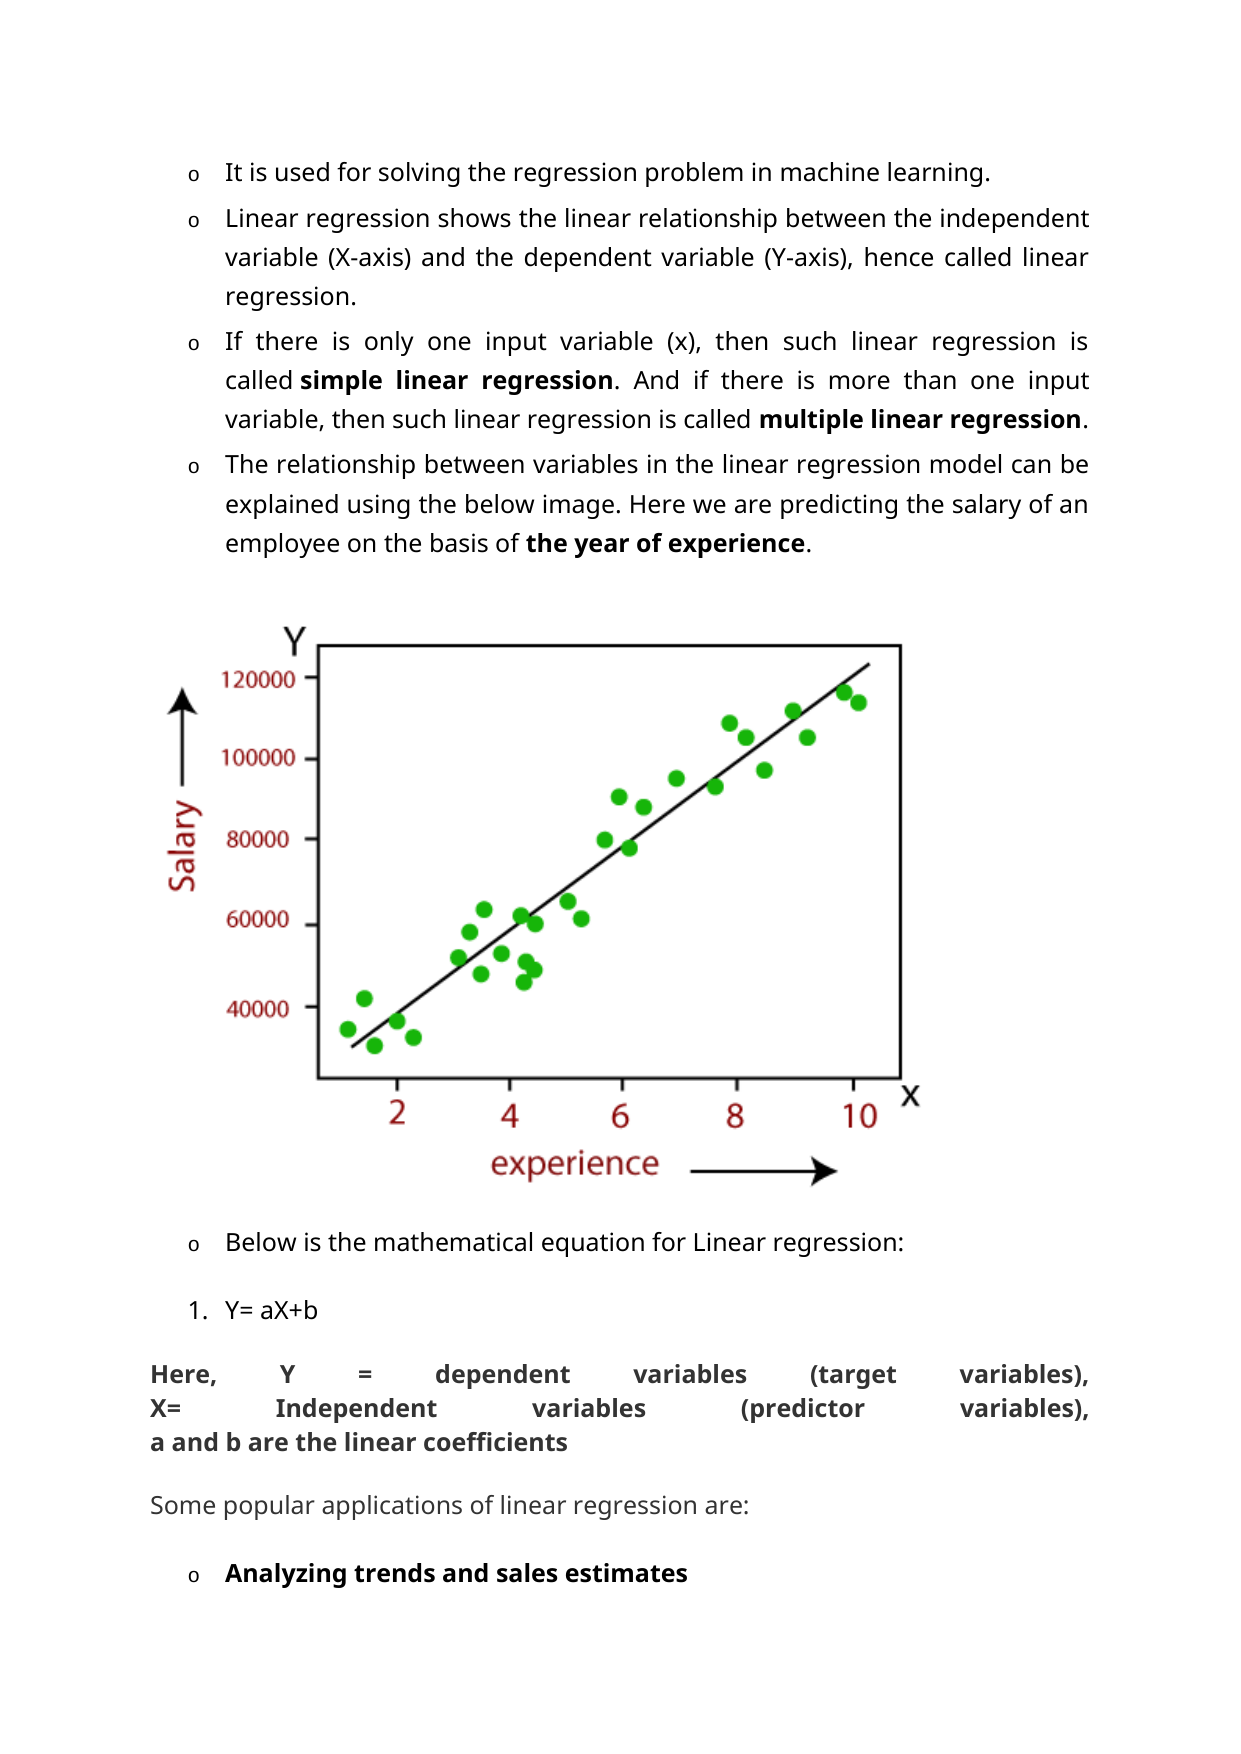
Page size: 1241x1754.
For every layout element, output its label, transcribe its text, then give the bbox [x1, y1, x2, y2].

list If there is only one input variable (x), then such linear regression is called simple linear regression. And if there is more than one input variable, then such linear regression is called multiple linear regression. [187, 319, 1090, 436]
list The relationship between variables in the linear regression model can be explained using the below image. Here we are predicting the salary of an employee on the basis of the year of experience. [187, 442, 1090, 559]
list Analyzing trends and sales estimates [187, 1551, 1090, 1590]
picture [150, 588, 932, 1214]
list Below is the mathematical equation for Linear regression: [187, 1220, 1090, 1259]
list Linear regression shows the linear relationship between the independent variable (X-axis) and the dependent variable (Y-axis), hence called linear regression. [187, 195, 1090, 312]
text Here, Y = dependent variables (target variables), X= Independent variables (predictor variables), a and b are the linear coefficients [150, 1356, 1090, 1458]
text Some popular applications of linear regression are: [150, 1488, 1090, 1522]
list It is used for solving the regression problem in machine learning. [187, 150, 1090, 189]
list Y= aX+b [187, 1288, 1090, 1327]
